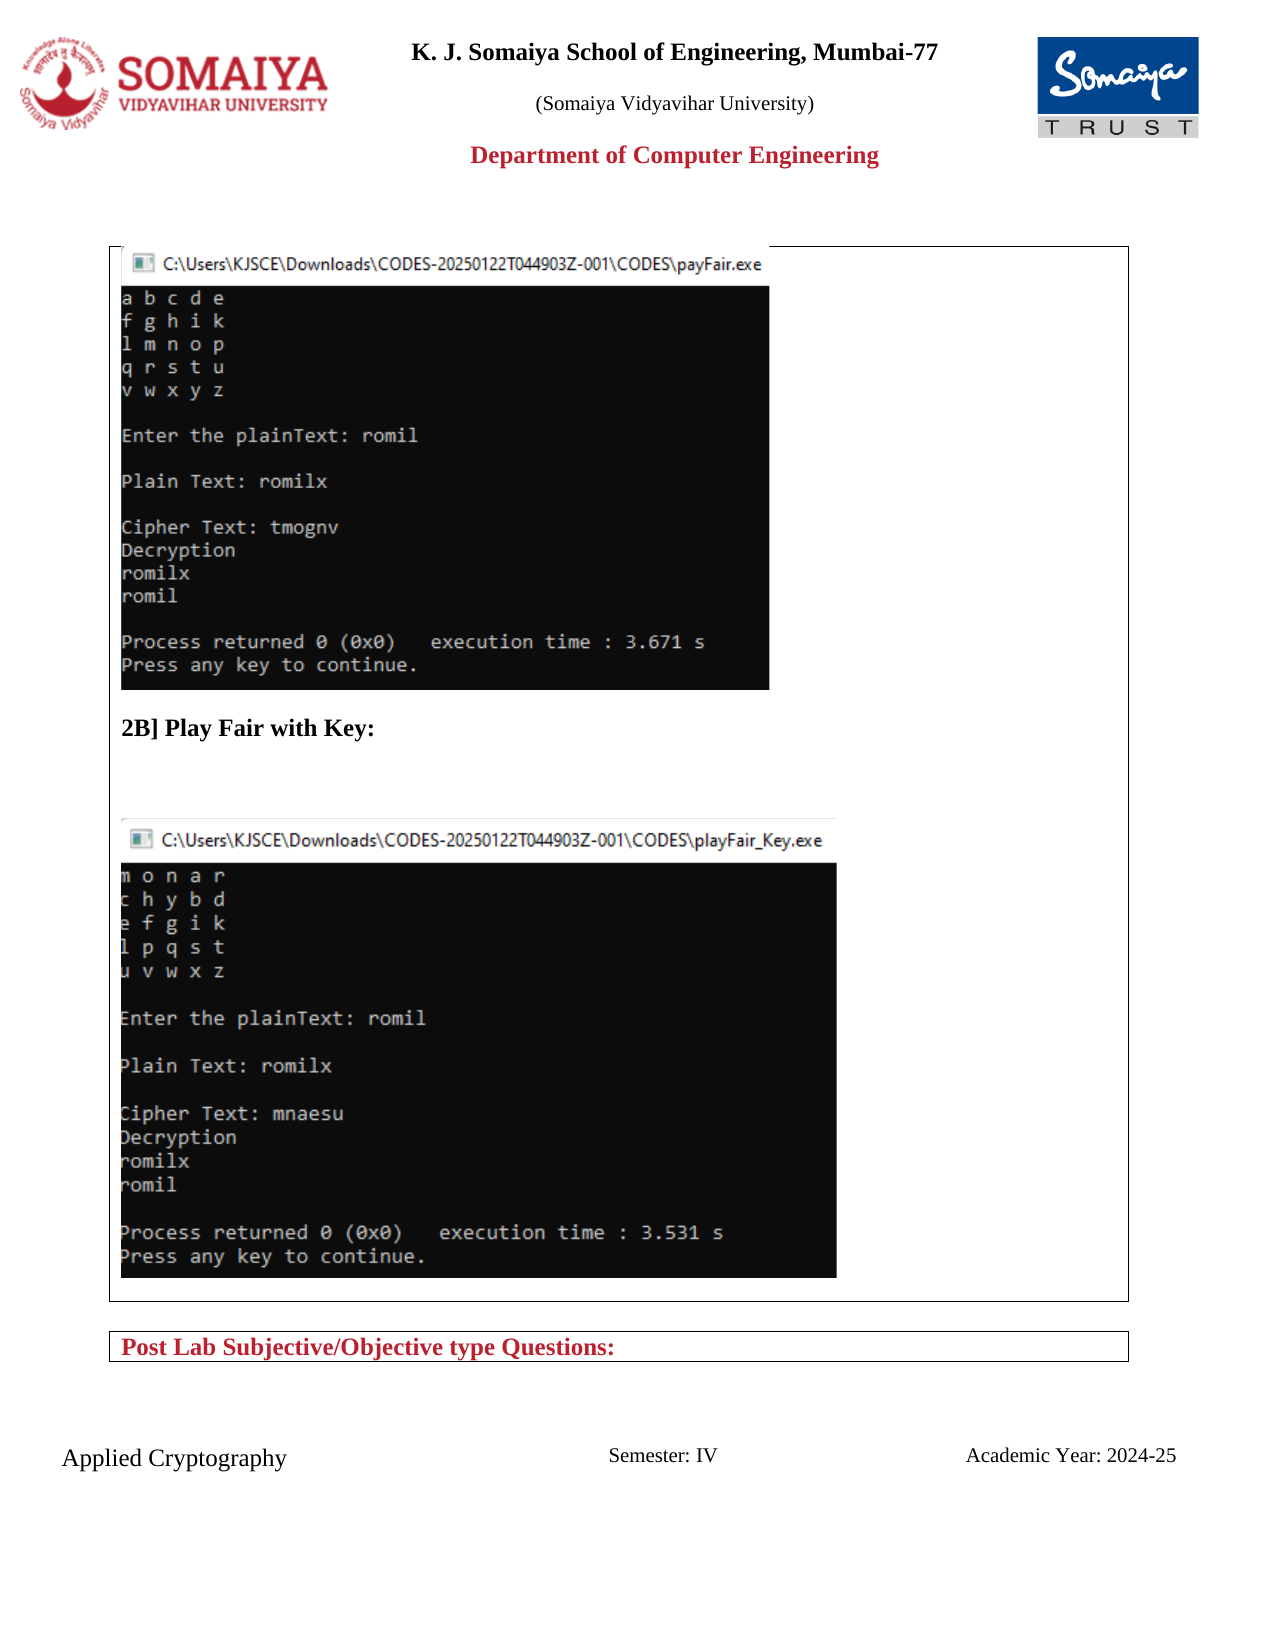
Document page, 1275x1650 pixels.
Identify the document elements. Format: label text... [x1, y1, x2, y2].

picture [121, 818, 837, 1278]
picture [121, 246, 770, 690]
table_header Post Lab Subjective/Objective type Questions: [110, 1332, 1128, 1361]
picture [1037, 37, 1199, 138]
table_cell 1] Caese Cipher: 2A] Play Fair without Key: 2B] Play Fair with Key: [110, 247, 1128, 1301]
picture [20, 37, 328, 130]
